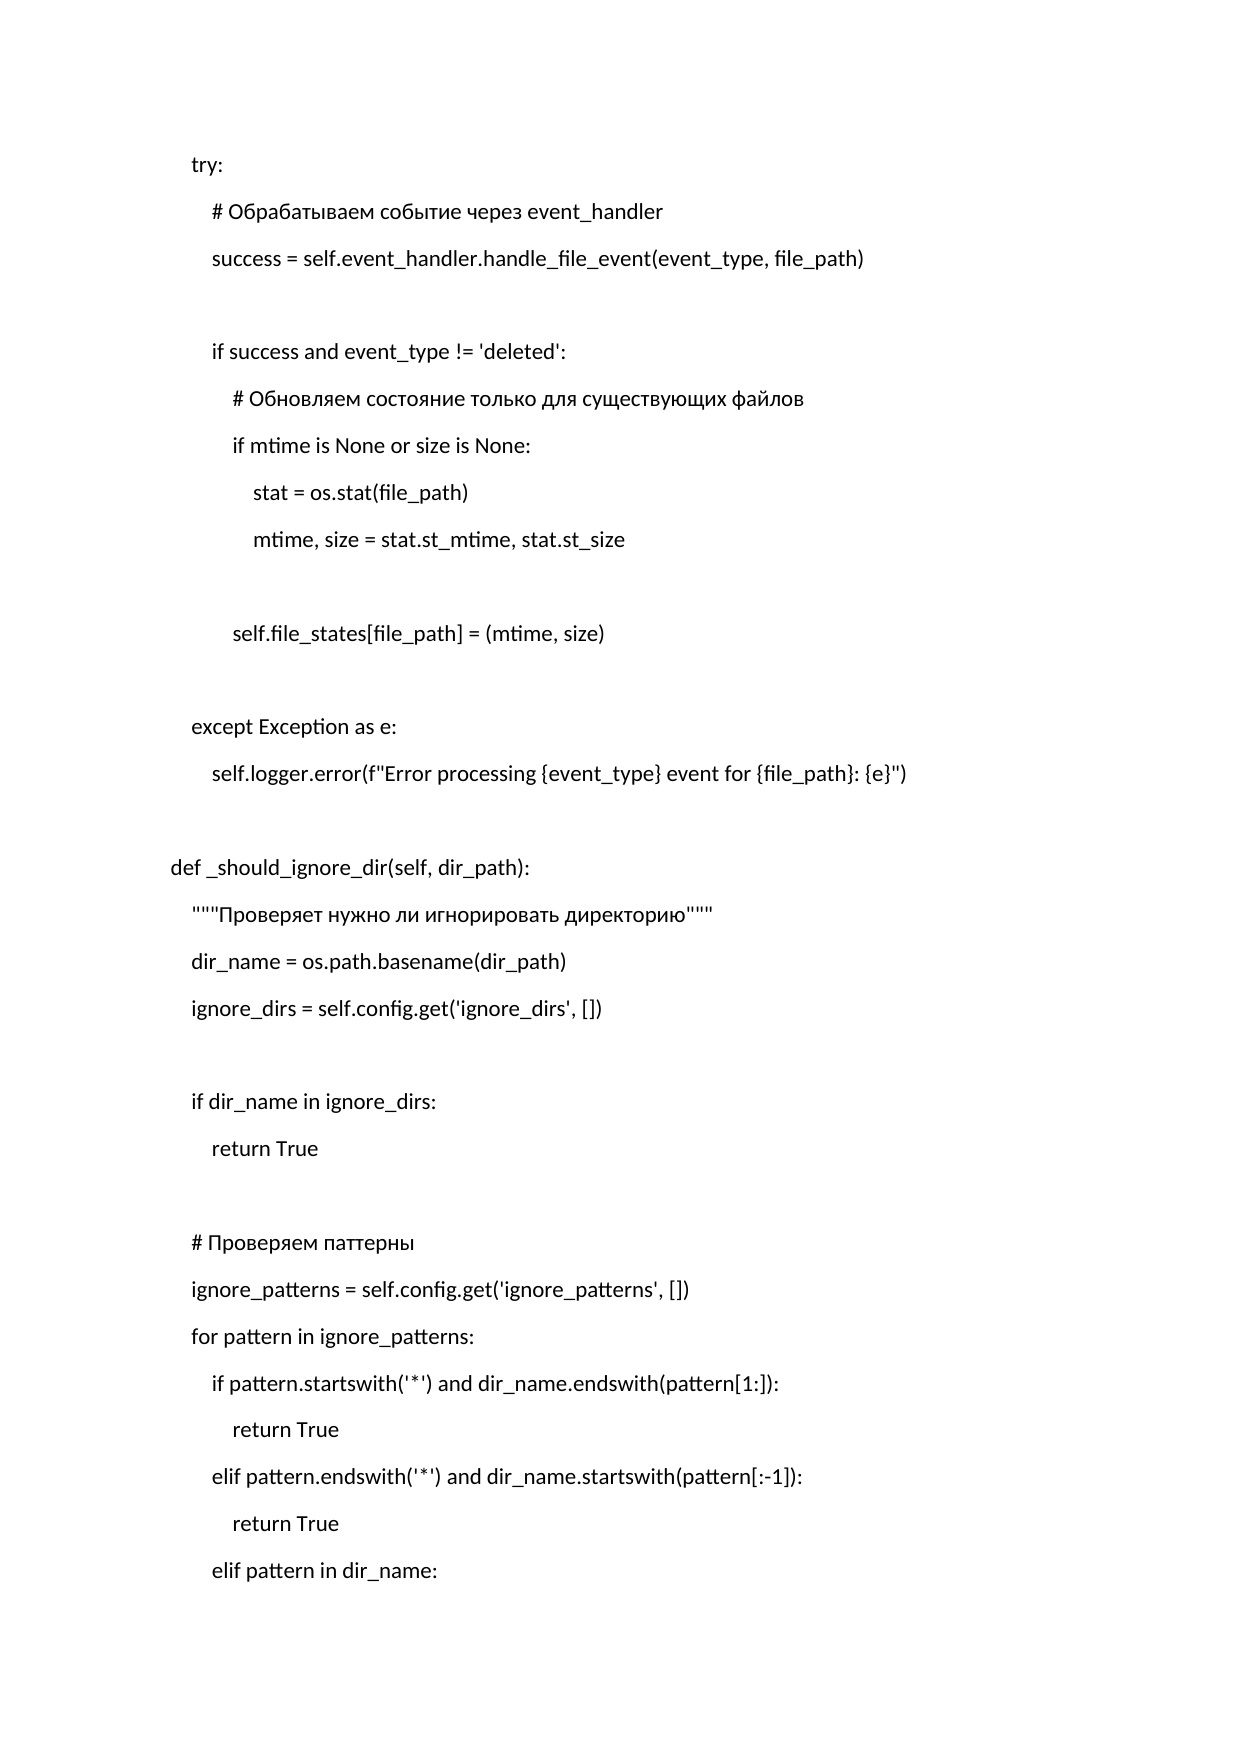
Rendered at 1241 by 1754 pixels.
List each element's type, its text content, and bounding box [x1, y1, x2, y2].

text return True [150, 1416, 1090, 1444]
text success = self.event_handler.handle_file_event(event_type, file_path) [150, 244, 1090, 272]
text elif pattern in dir_name: [150, 1556, 1090, 1584]
text """Проверяет нужно ли игнорировать директорию""" [150, 900, 1090, 928]
text dir_name = os.path.basename(dir_path) [150, 947, 1090, 975]
text if pattern.startswith('*') and dir_name.endswith(pattern[1:]): [150, 1369, 1090, 1397]
text return True [150, 1134, 1090, 1162]
text if success and event_type != 'deleted': [150, 337, 1090, 366]
text try: [150, 150, 1090, 178]
text def _should_ignore_dir(self, dir_path): [150, 853, 1090, 881]
text elif pattern.endswith('*') and dir_name.startswith(pattern[:-1]): [150, 1462, 1090, 1491]
text mtime, size = stat.st_mtime, stat.st_size [150, 525, 1090, 553]
text return True [150, 1509, 1090, 1537]
text stat = os.stat(file_path) [150, 478, 1090, 506]
text self.file_states[file_path] = (mtime, size) [150, 619, 1090, 647]
text # Обновляем состояние только для существующих файлов [150, 384, 1090, 412]
text if mtime is None or size is None: [150, 431, 1090, 459]
text # Обрабатываем событие через event_handler [150, 197, 1090, 225]
text ignore_patterns = self.config.get('ignore_patterns', []) [150, 1275, 1090, 1303]
text # Проверяем паттерны [150, 1228, 1090, 1256]
text self.logger.error(f"Error processing {event_type} event for {file_path}: {e}") [150, 759, 1090, 787]
text for pattern in ignore_patterns: [150, 1322, 1090, 1350]
text ignore_dirs = self.config.get('ignore_dirs', []) [150, 994, 1090, 1022]
text except Exception as e: [150, 712, 1090, 741]
text if dir_name in ignore_dirs: [150, 1087, 1090, 1116]
